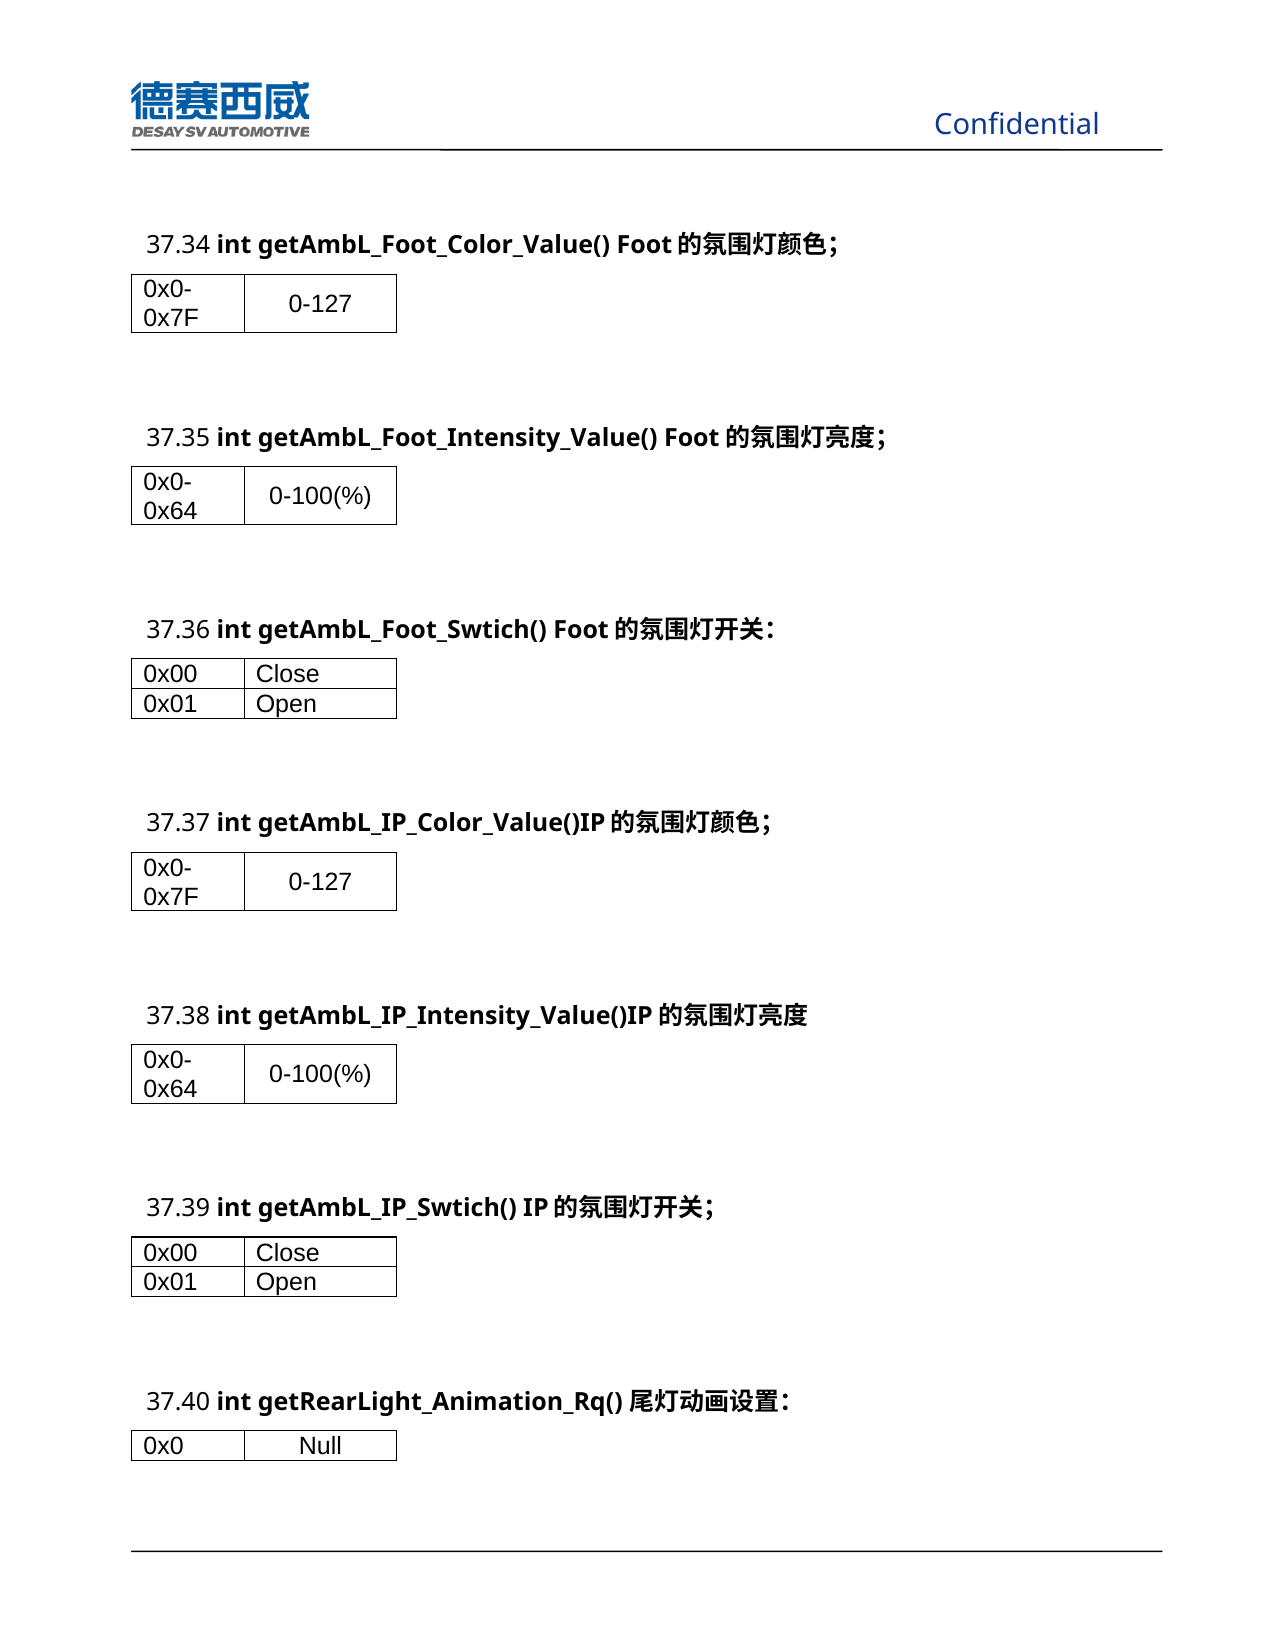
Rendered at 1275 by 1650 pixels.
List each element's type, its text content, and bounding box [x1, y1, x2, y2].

subtitle int getAmbL_IP_Intensity_Value()IP的氛围灯亮度 [146, 995, 1162, 1032]
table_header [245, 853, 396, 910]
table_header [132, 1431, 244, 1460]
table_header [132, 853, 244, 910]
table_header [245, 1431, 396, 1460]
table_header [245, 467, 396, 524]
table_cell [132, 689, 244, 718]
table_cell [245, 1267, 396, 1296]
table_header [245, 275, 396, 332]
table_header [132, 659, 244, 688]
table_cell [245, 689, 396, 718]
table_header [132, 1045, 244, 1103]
subtitle int getAmbL_IP_Swtich() IP的氛围灯开关； [146, 1188, 1162, 1224]
subtitle int getRearLight_Animation_Rq() 尾灯动画设置： [146, 1381, 1162, 1417]
subtitle int getAmbL_Foot_Intensity_Value() Foot的氛围灯亮度； [146, 417, 1162, 453]
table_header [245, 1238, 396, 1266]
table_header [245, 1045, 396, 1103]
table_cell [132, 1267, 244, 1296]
picture [131, 81, 310, 137]
subtitle int getAmbL_Foot_Color_Value() Foot的氛围灯颜色； [146, 225, 1162, 261]
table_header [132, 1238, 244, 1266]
subtitle int getAmbL_Foot_Swtich() Foot的氛围灯开关： [146, 609, 1162, 646]
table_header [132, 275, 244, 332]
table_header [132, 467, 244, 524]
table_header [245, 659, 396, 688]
subtitle int getAmbL_IP_Color_Value()IP的氛围灯颜色； [146, 803, 1162, 839]
